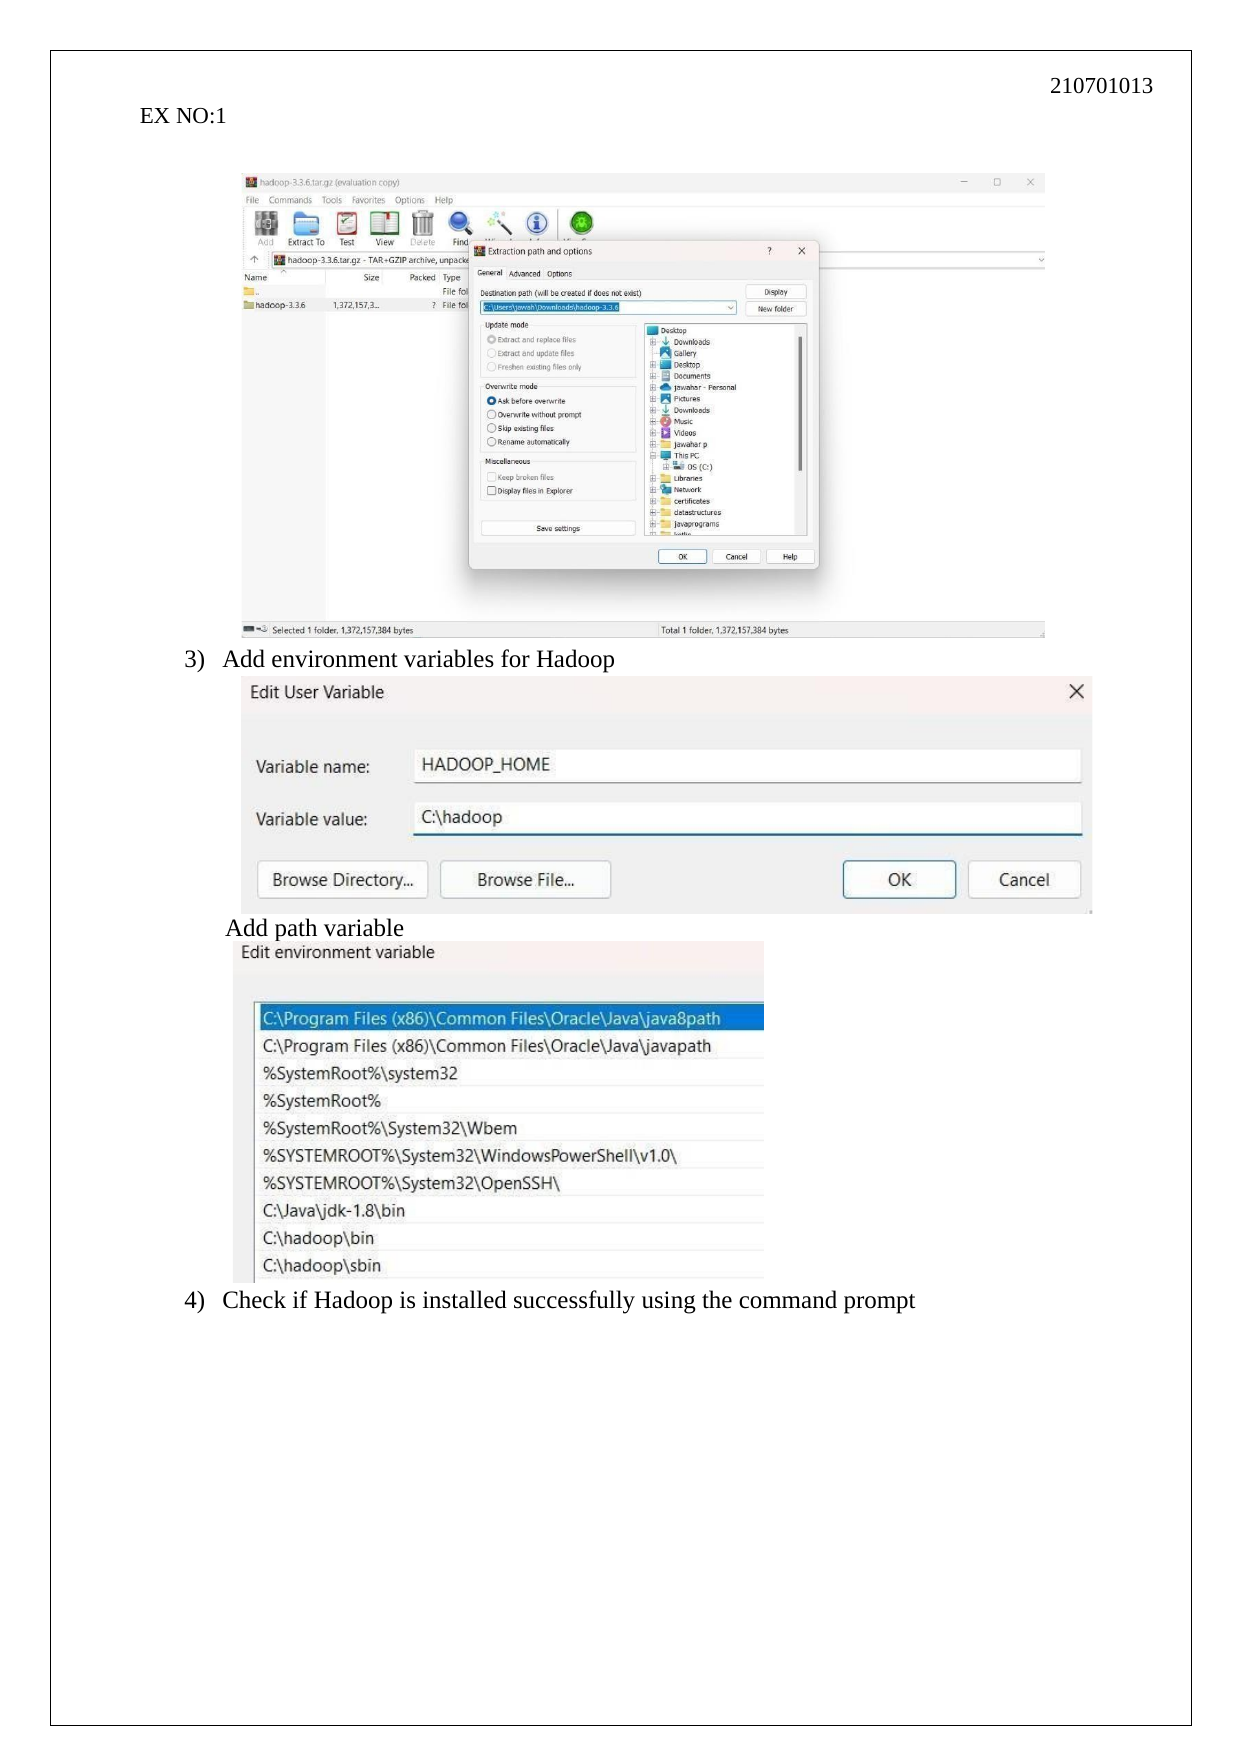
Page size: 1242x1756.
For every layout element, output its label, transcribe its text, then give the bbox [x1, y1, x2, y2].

picture [241, 173, 1045, 638]
picture [232, 941, 764, 1283]
list Check if Hadoop is installed successfully using the command prompt [184, 1285, 1191, 1314]
picture [241, 676, 1093, 914]
list Add environment variables for Hadoop [184, 644, 1191, 673]
